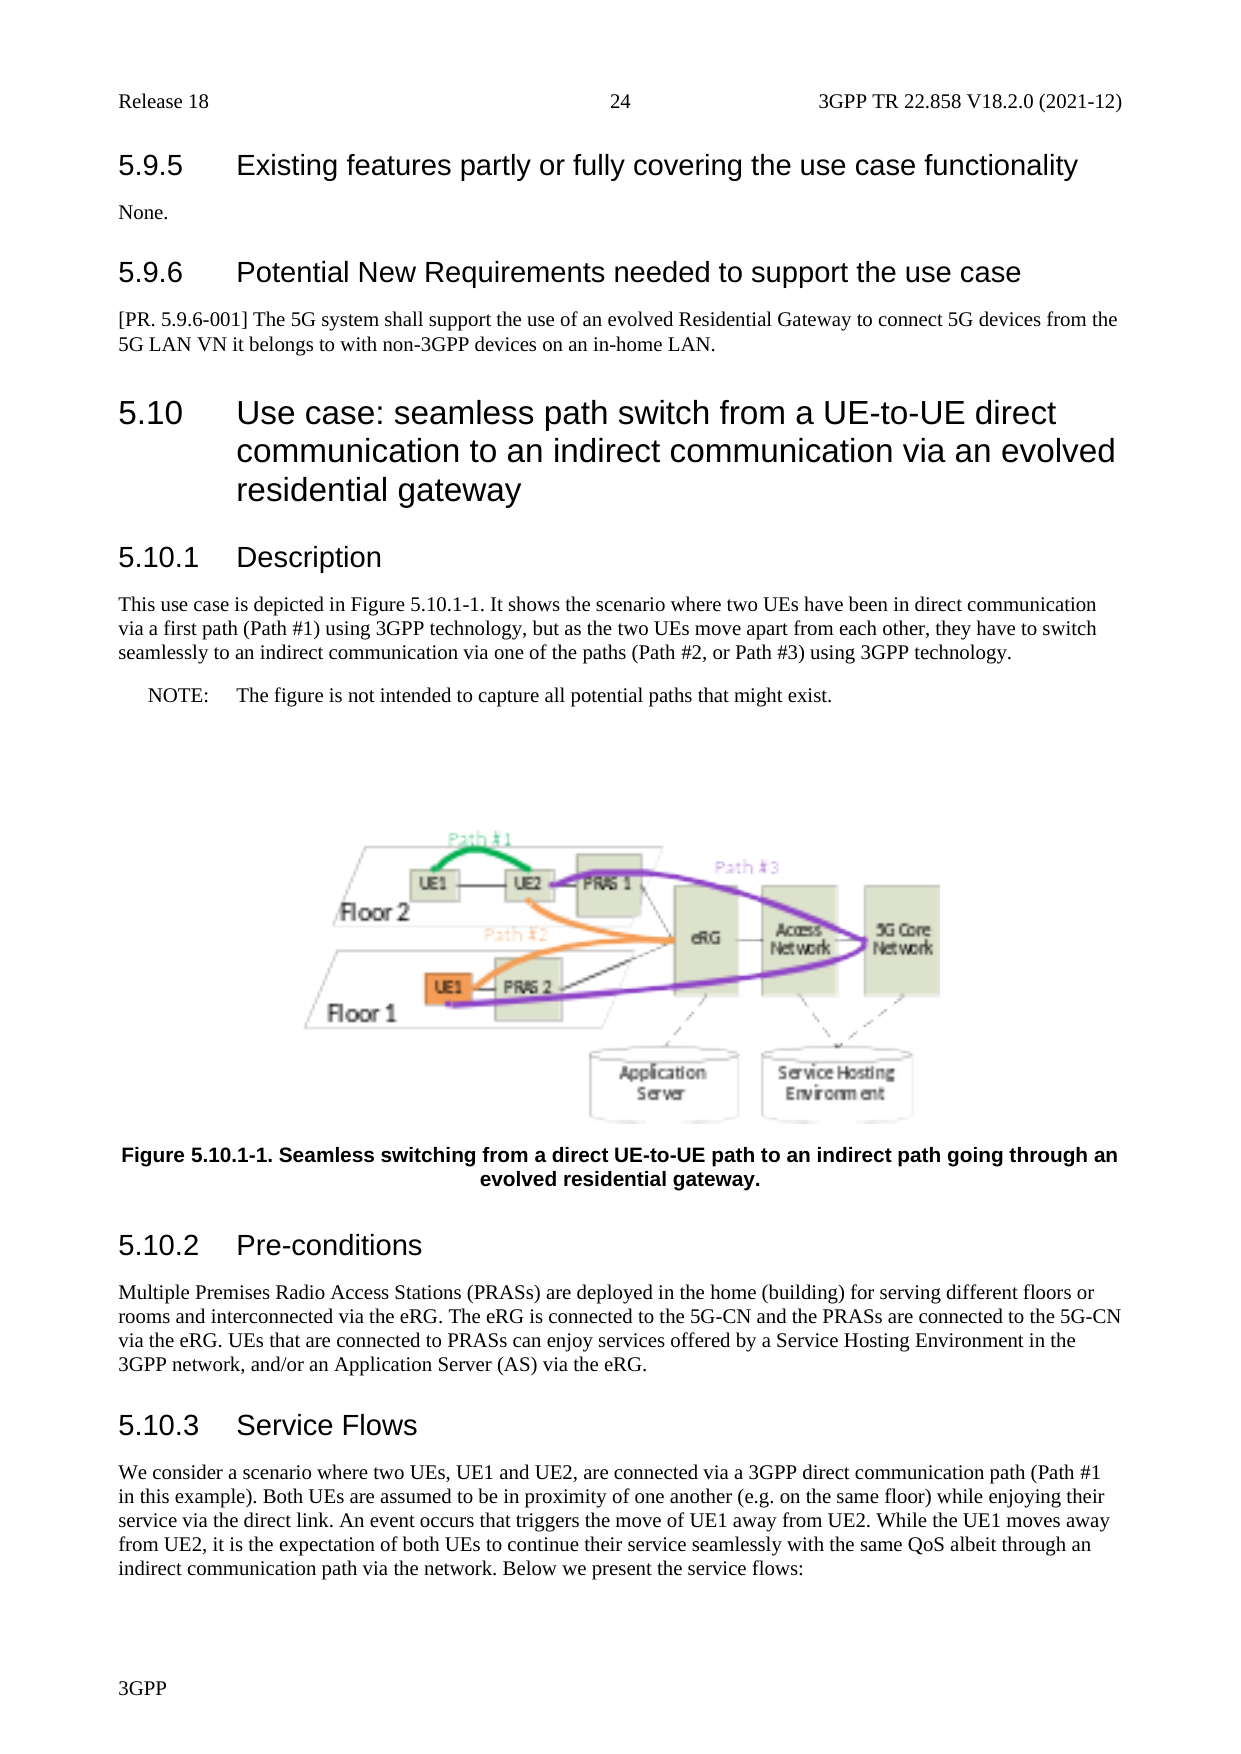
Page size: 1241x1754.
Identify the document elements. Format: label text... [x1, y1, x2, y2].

subtitle 5.10.2 Pre-conditions [118, 1228, 1122, 1261]
subtitle 5.10.3 Service Flows [118, 1408, 1122, 1441]
text We consider a scenario where two UEs, UE1 and UE2, are connected via a 3GPP direct communication path (Path #1 in this example). Both UEs are assumed to be in proximity of one another (e.g. on the same floor) while enjoying their service via the direct link. An event occurs that triggers the move of UE1 away from UE2. While the UE1 moves away from UE2, it is the expectation of both UEs to continue their service seamlessly with the same QoS albeit through an indirect communication path via the network. Below we present the service flows: [118, 1460, 1122, 1580]
text Figure 5.10.1-1. Seamless switching from a direct UE-to-UE path to an indirect path going through an evolved residential gateway. [118, 1142, 1122, 1190]
text NOTE: The figure is not intended to capture all potential paths that might exist. [148, 683, 1122, 707]
subtitle 5.10 Use case: seamless path switch from a UE-to-UE direct communication to an indirect communication via an evolved residential gateway [118, 393, 1122, 508]
text [PR. 5.9.6-001] The 5G system shall support the use of an evolved Residential Gateway to connect 5G devices from the 5G LAN VN it belongs to with non-3GPP devices on an in-home LAN. [118, 307, 1122, 356]
text None. [118, 200, 1122, 224]
subtitle 5.9.5 Existing features partly or fully covering the use case functionality [118, 147, 1122, 181]
subtitle 5.9.6 Potential New Requirements needed to support the use case [118, 255, 1122, 289]
text This use case is depicted in Figure 5.10.1-1. It shows the scenario where two UEs have been in direct communication via a first path (Path #1) using 3GPP technology, but as the two UEs move apart from each other, they have to switch seamlessly to an indirect communication via one of the paths (Path #2, or Path #3) using 3GPP technology. [118, 592, 1122, 664]
subtitle 5.10.1 Description [118, 539, 1122, 573]
text Multiple Premises Radio Access Stations (PRASs) are deployed in the home (building) for serving different floors or rooms and interconnected via the eRG. The eRG is connected to the 5G-CN and the PRASs are connected to the 5G-CN via the eRG. UEs that are connected to PRASs can enjoy services offered by a Service Hosting Environment in the 3GPP network, and/or an Application Server (AS) via the eRG. [118, 1280, 1122, 1376]
